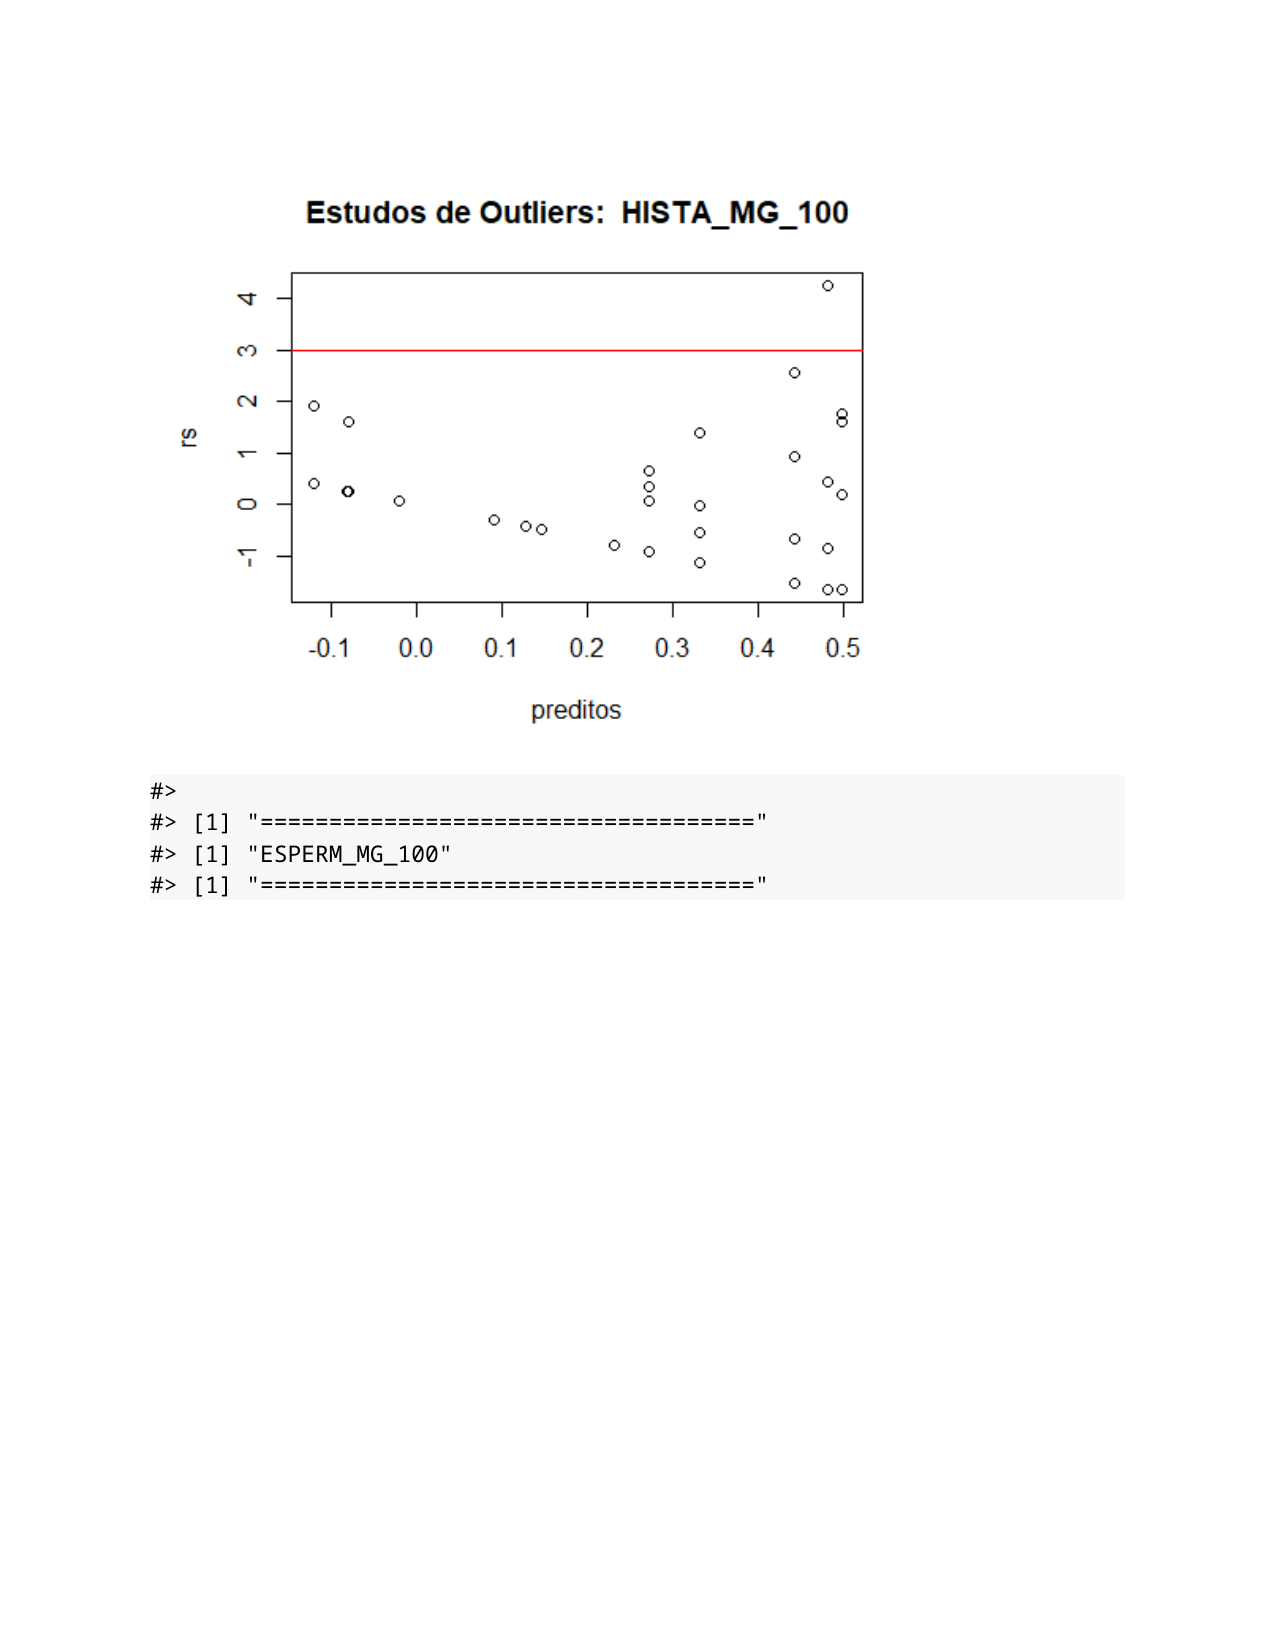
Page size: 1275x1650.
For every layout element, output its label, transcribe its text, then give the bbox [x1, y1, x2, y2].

text #> #> [1] "====================================" #> [1] "ESPERM_MG_100" #> [1] "====================================" [150, 775, 1125, 900]
picture [168, 150, 927, 757]
